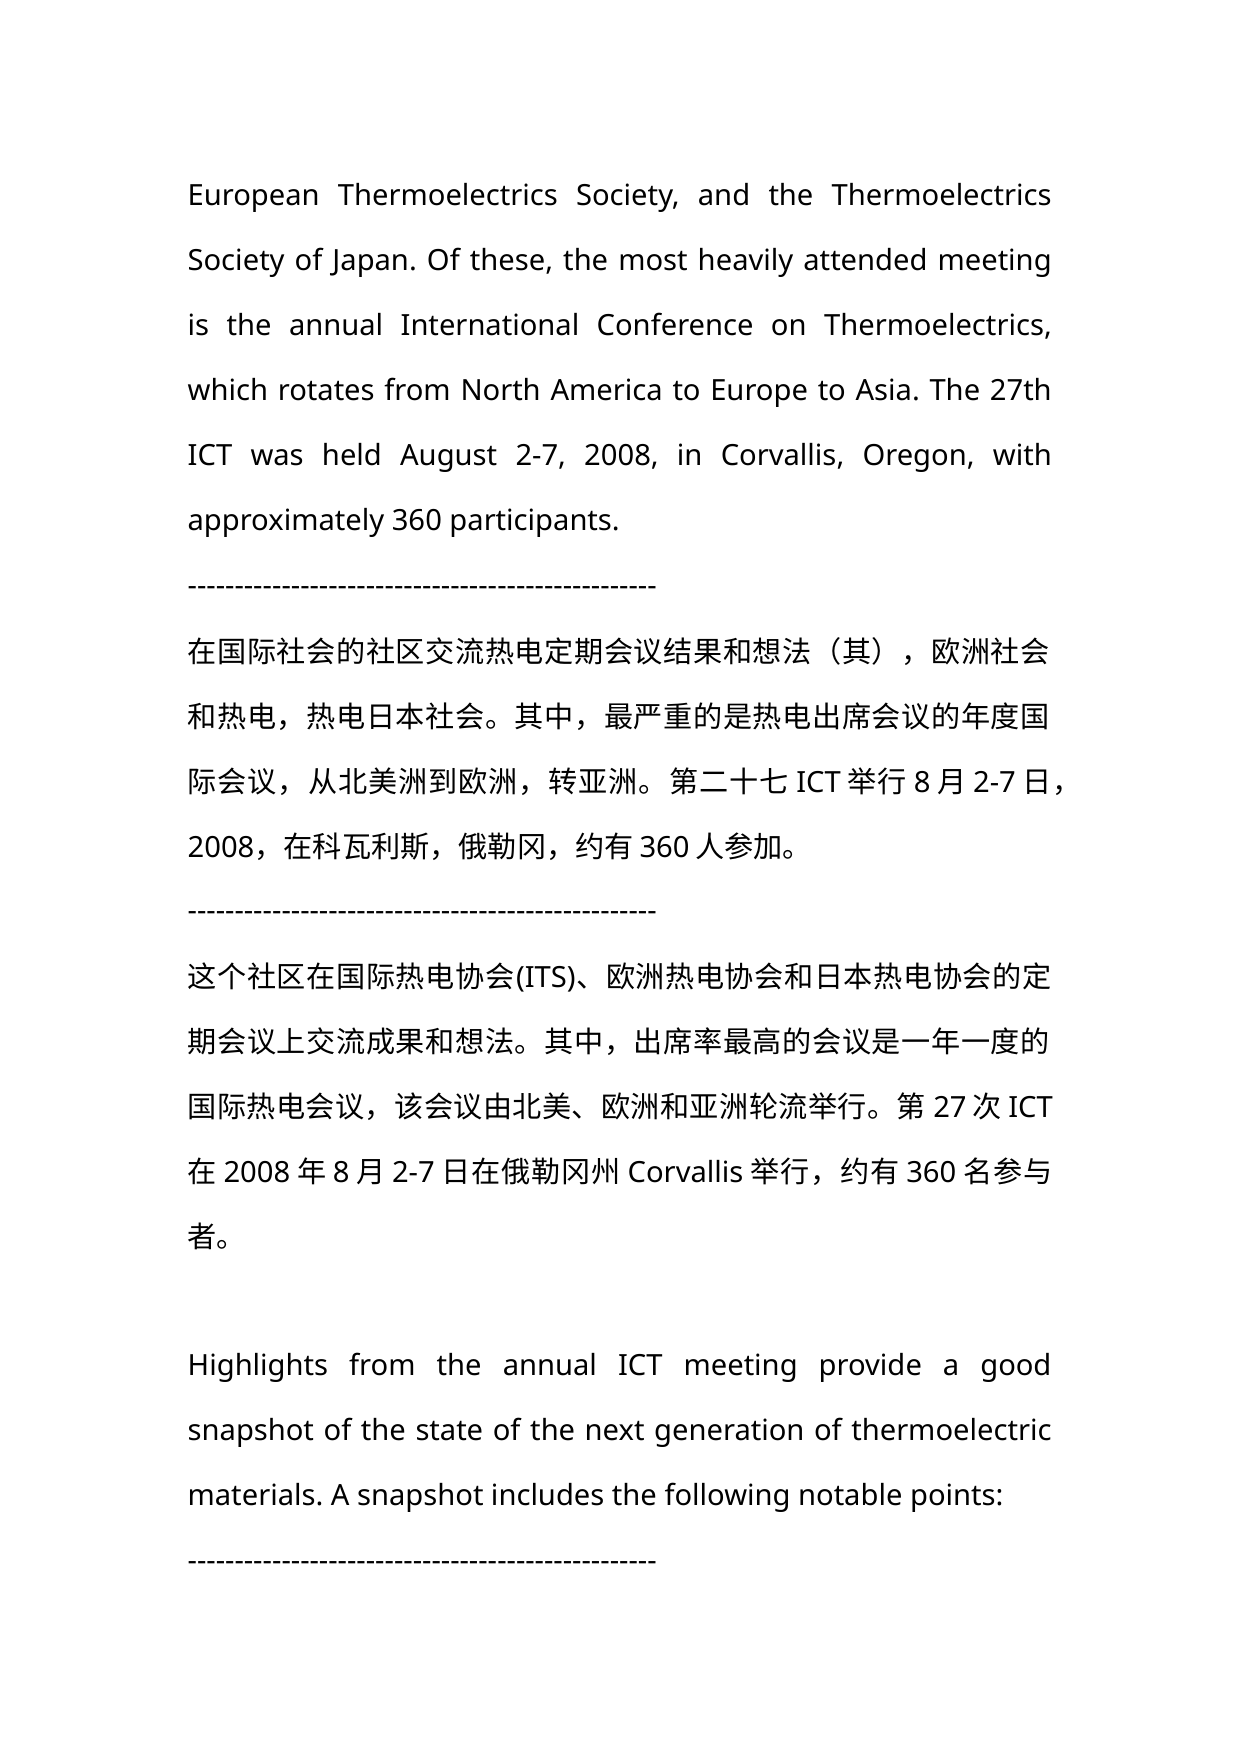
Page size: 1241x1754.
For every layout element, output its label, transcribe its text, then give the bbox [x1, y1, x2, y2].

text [187, 162, 1053, 552]
text -------------------------------------------------- [187, 877, 1053, 942]
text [187, 1527, 1053, 1592]
text -------------------------------------------------- [187, 552, 1053, 617]
text 这个社区在国际热电协会(ITS)、欧洲热电协会和日本热电协会的定期会议上交流成果和想法。其中，出席率最高的会议是一年一度的国际热电会议，该会议由北美、欧洲和亚洲轮流举行。第27次ICT在2008年8月2-7日在俄勒冈州Corvallis举行，约有360名参与者。 [187, 942, 1053, 1267]
text Highlights from the annual ICT meeting provide a good snapshot of the state of the next generation of thermoelectric materials. A snapshot includes the following notable points: [187, 1332, 1053, 1527]
text 在国际社会的社区交流热电定期会议结果和想法（其），欧洲社会和热电，热电日本社会。其中，最严重的是热电出席会议的年度国际会议，从北美洲到欧洲，转亚洲。第二十七ICT举行8月2-7日，2008，在科瓦利斯，俄勒冈，约有360人参加。 [187, 617, 1053, 877]
